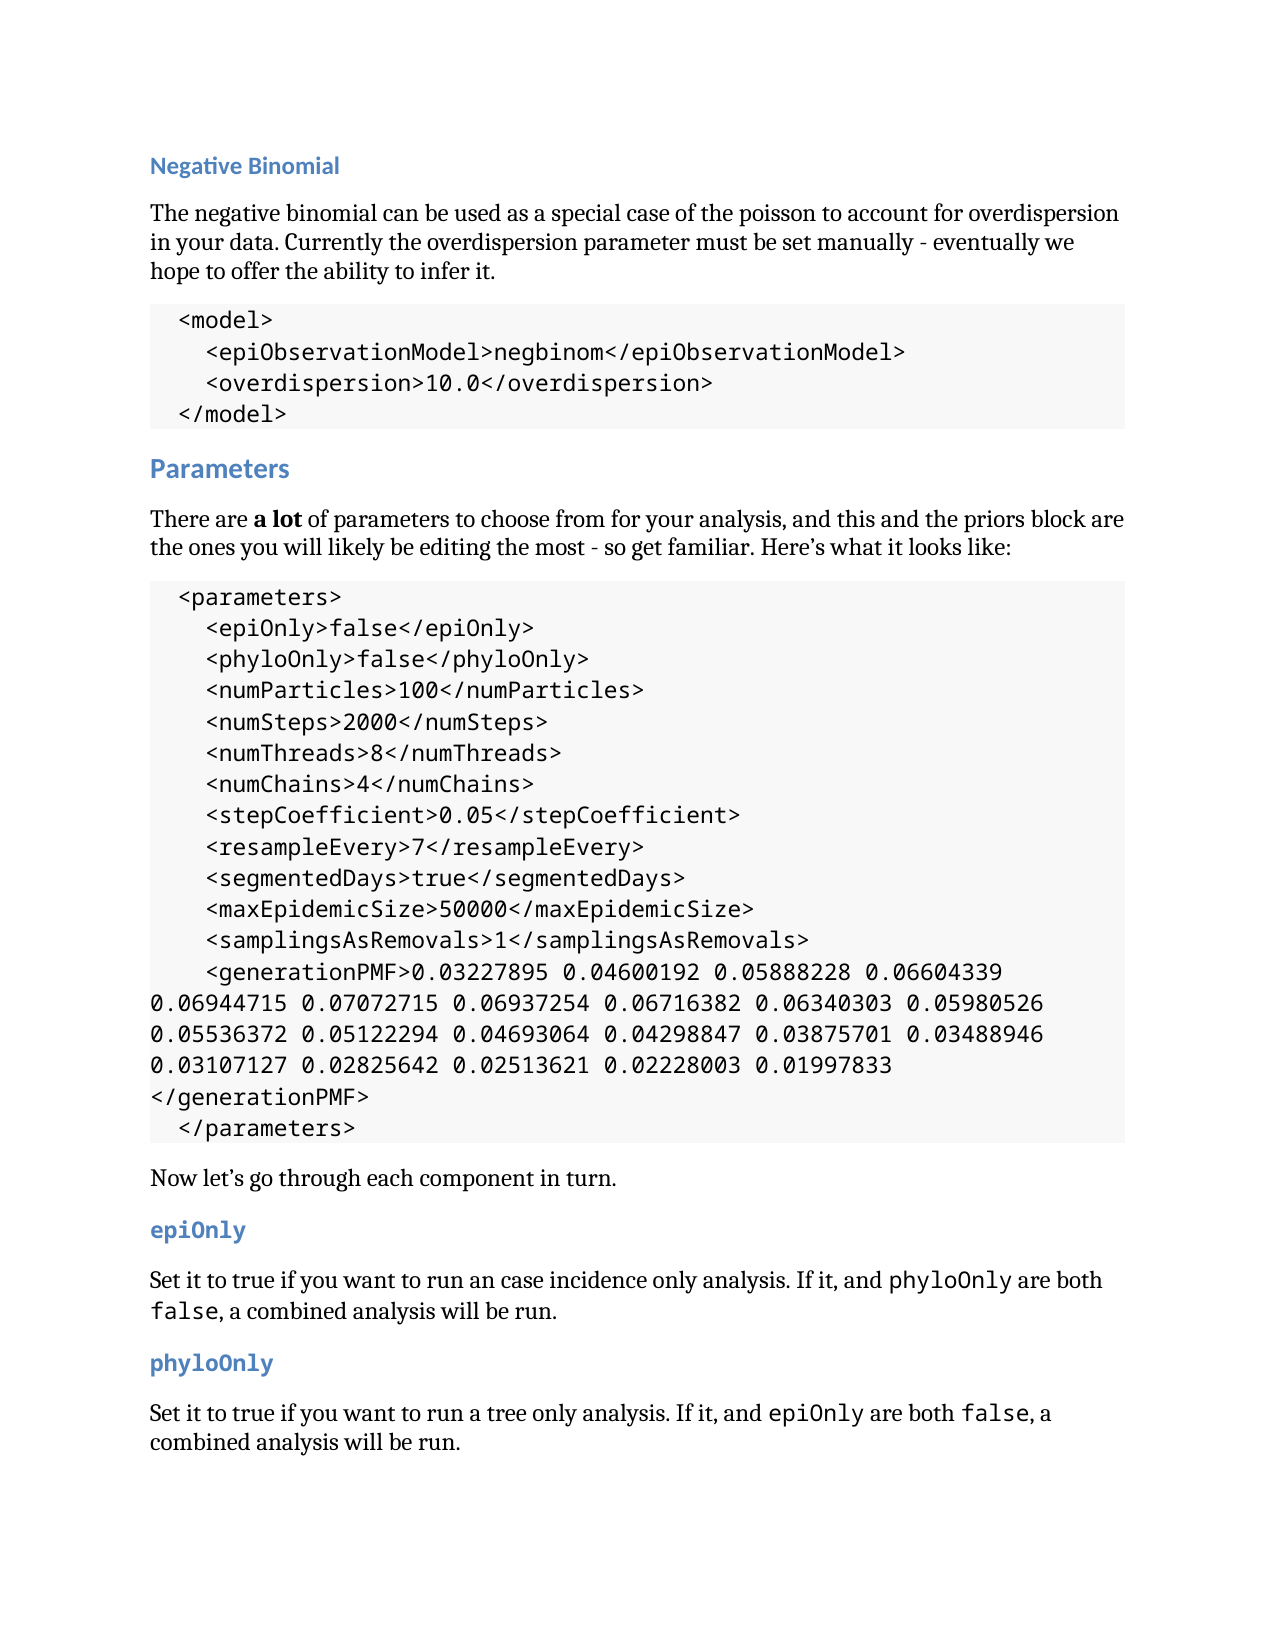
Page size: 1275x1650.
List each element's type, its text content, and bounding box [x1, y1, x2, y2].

text Set it to true if you want to run a tree only analysis. If it, and epiOnly are both false, a combined analysis will be run. [150, 1397, 1125, 1457]
text There are a lot of parameters to choose from for your analysis, and this and the priors block are the ones you will likely be editing the most - so get familiar. Here’s what it looks like: [150, 504, 1125, 562]
subtitle Parameters [150, 450, 1125, 486]
text Set it to true if you want to run an case incidence only analysis. If it, and phyloOnly are both false, a combined analysis will be run. [150, 1264, 1125, 1326]
subtitle phyloOnly [150, 1347, 1125, 1378]
subtitle Negative Binomial [150, 150, 1125, 181]
text The negative binomial can be used as a special case of the poisson to account for overdispersion in your data. Currently the overdispersion parameter must be set manually - eventually we hope to offer the ability to infer it. [150, 199, 1125, 286]
subtitle epiOnly [150, 1214, 1125, 1245]
text <parameters> <epiOnly>false</epiOnly> <phyloOnly>false</phyloOnly> <numParticles>100</numParticles> <numSteps>2000</numSteps> <numThreads>8</numThreads> <numChains>4</numChains> <stepCoefficient>0.05</stepCoefficient> <resampleEvery>7</resampleEvery> <segmentedDays>true</segmentedDays> <maxEpidemicSize>50000</maxEpidemicSize> <samplingsAsRemovals>1</samplingsAsRemovals> <generationPMF>0.03227895 0.04600192 0.05888228 0.06604339 0.06944715 0.07072715 0.06937254 0.06716382 0.06340303 0.05980526 0.05536372 0.05122294 0.04693064 0.04298847 0.03875701 0.03488946 0.03107127 0.02825642 0.02513621 0.02228003 0.01997833 </generationPMF> </parameters> [150, 581, 1125, 1143]
text Now let’s go through each component in turn. [150, 1164, 1125, 1193]
text <model> <epiObservationModel>negbinom</epiObservationModel> <overdispersion>10.0</overdispersion> </model> [150, 304, 1125, 429]
